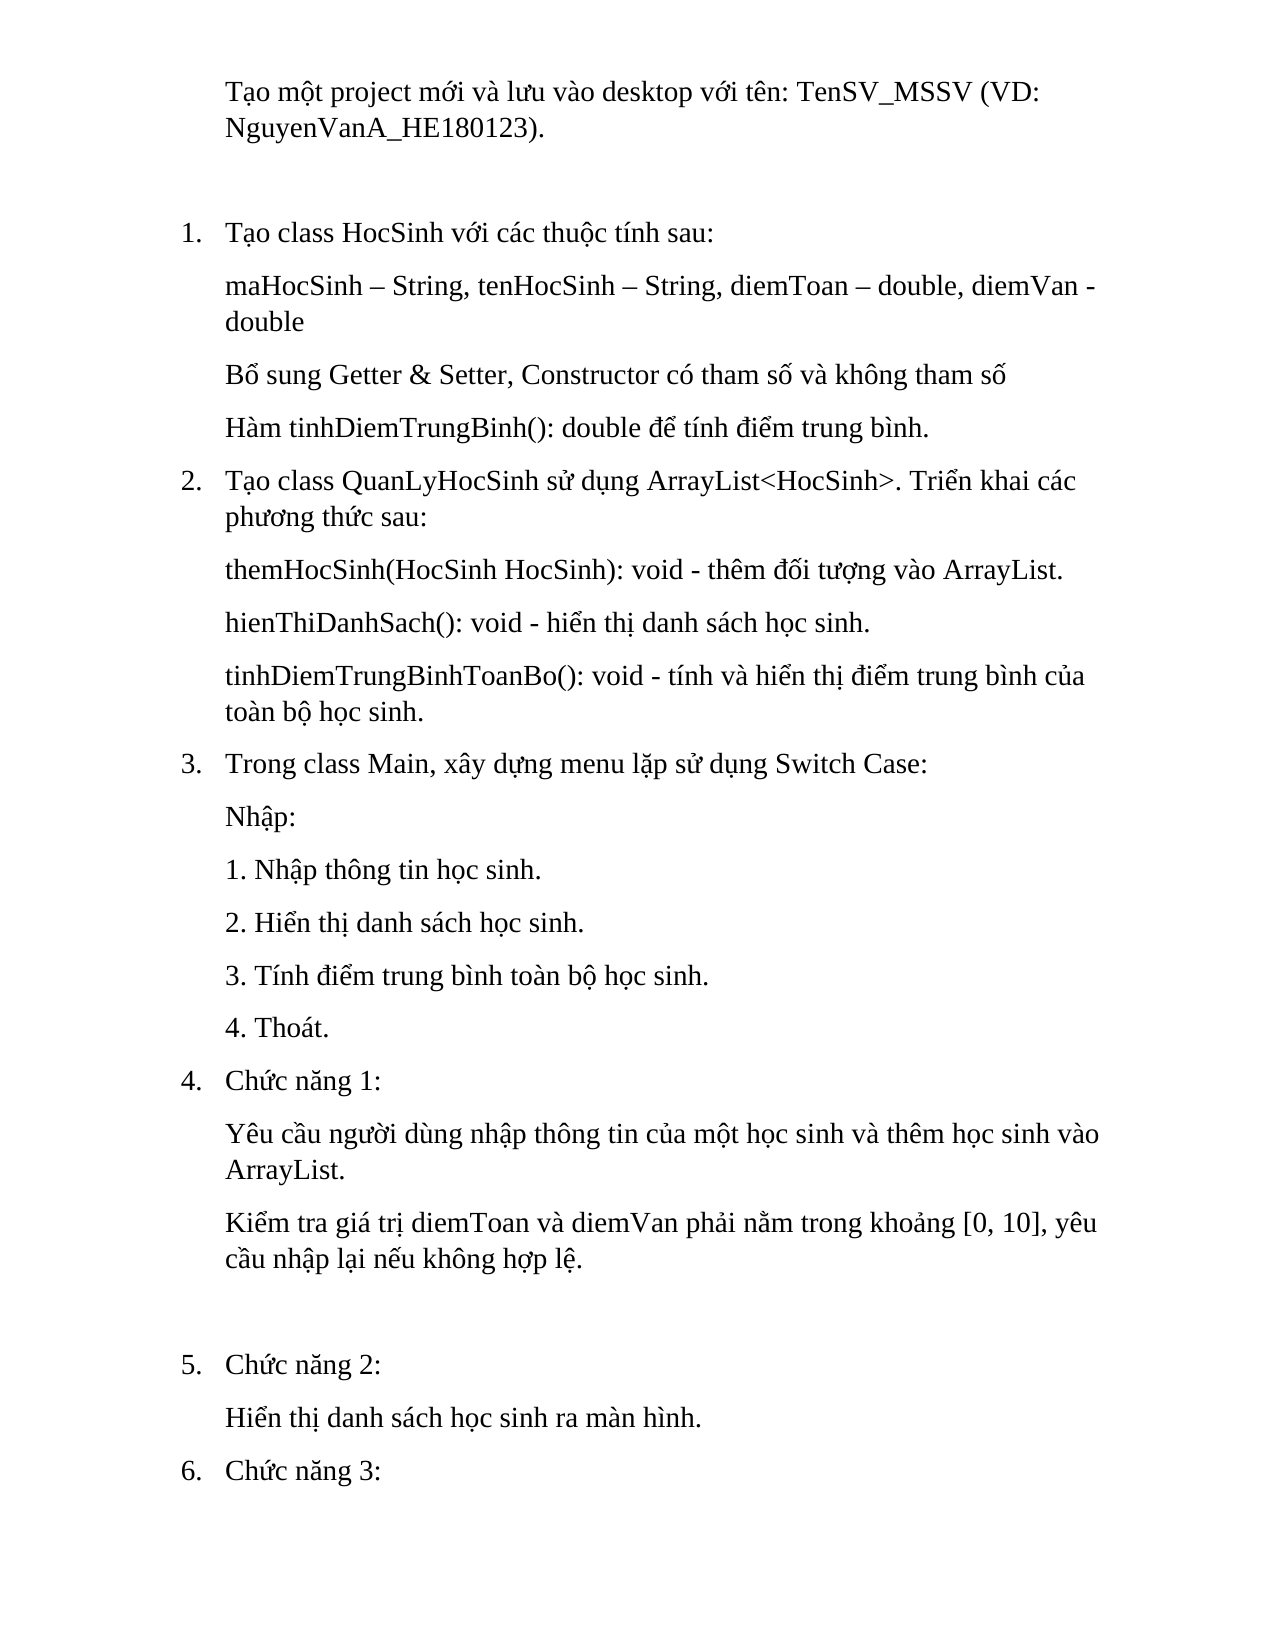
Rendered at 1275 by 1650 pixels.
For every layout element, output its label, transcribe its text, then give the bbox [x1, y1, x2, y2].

text 4. Thoát. [225, 1011, 1125, 1044]
list Chức năng 3: [181, 1453, 1125, 1486]
text tinhDiemTrungBinhToanBo(): void - tính và hiển thị điểm trung bình của toàn bộ học sinh. [225, 658, 1125, 727]
text Tạo một project mới và lưu vào desktop với tên: TenSV_MSSV (VD: NguyenVanA_HE180123). [225, 74, 1125, 143]
text Hiển thị danh sách học sinh ra màn hình. [225, 1400, 1125, 1433]
list Tạo class HocSinh với các thuộc tính sau: [181, 216, 1125, 249]
list Trong class Main, xây dựng menu lặp sử dụng Switch Case: [181, 747, 1125, 780]
text Bổ sung Getter & Setter, Constructor có tham số và không tham số [225, 357, 1125, 391]
text maHocSinh – String, tenHocSinh – String, diemToan – double, diemVan - double [225, 268, 1125, 338]
text 1. Nhập thông tin học sinh. [225, 852, 1125, 886]
text 2. Hiển thị danh sách học sinh. [225, 905, 1125, 938]
text 3. Tính điểm trung bình toàn bộ học sinh. [225, 958, 1125, 991]
text Kiểm tra giá trị diemToan và diemVan phải nằm trong khoảng [0, 10], yêu cầu nhập lại nếu không hợp lệ. [225, 1205, 1125, 1275]
list Chức năng 2: [181, 1347, 1125, 1381]
text themHocSinh(HocSinh HocSinh): void - thêm đối tượng vào ArrayList. [225, 552, 1125, 586]
text Hàm tinhDiemTrungBinh(): double để tính điểm trung bình. [225, 410, 1125, 444]
list Tạo class QuanLyHocSinh sử dụng ArrayList<HocSinh>. Triển khai các phương thức sau: [181, 463, 1125, 533]
list Chức năng 1: [181, 1063, 1125, 1097]
text Nhập: [225, 799, 1125, 833]
text Yêu cầu người dùng nhập thông tin của một học sinh và thêm học sinh vào ArrayList. [225, 1116, 1125, 1186]
text hienThiDanhSach(): void - hiển thị danh sách học sinh. [225, 605, 1125, 638]
